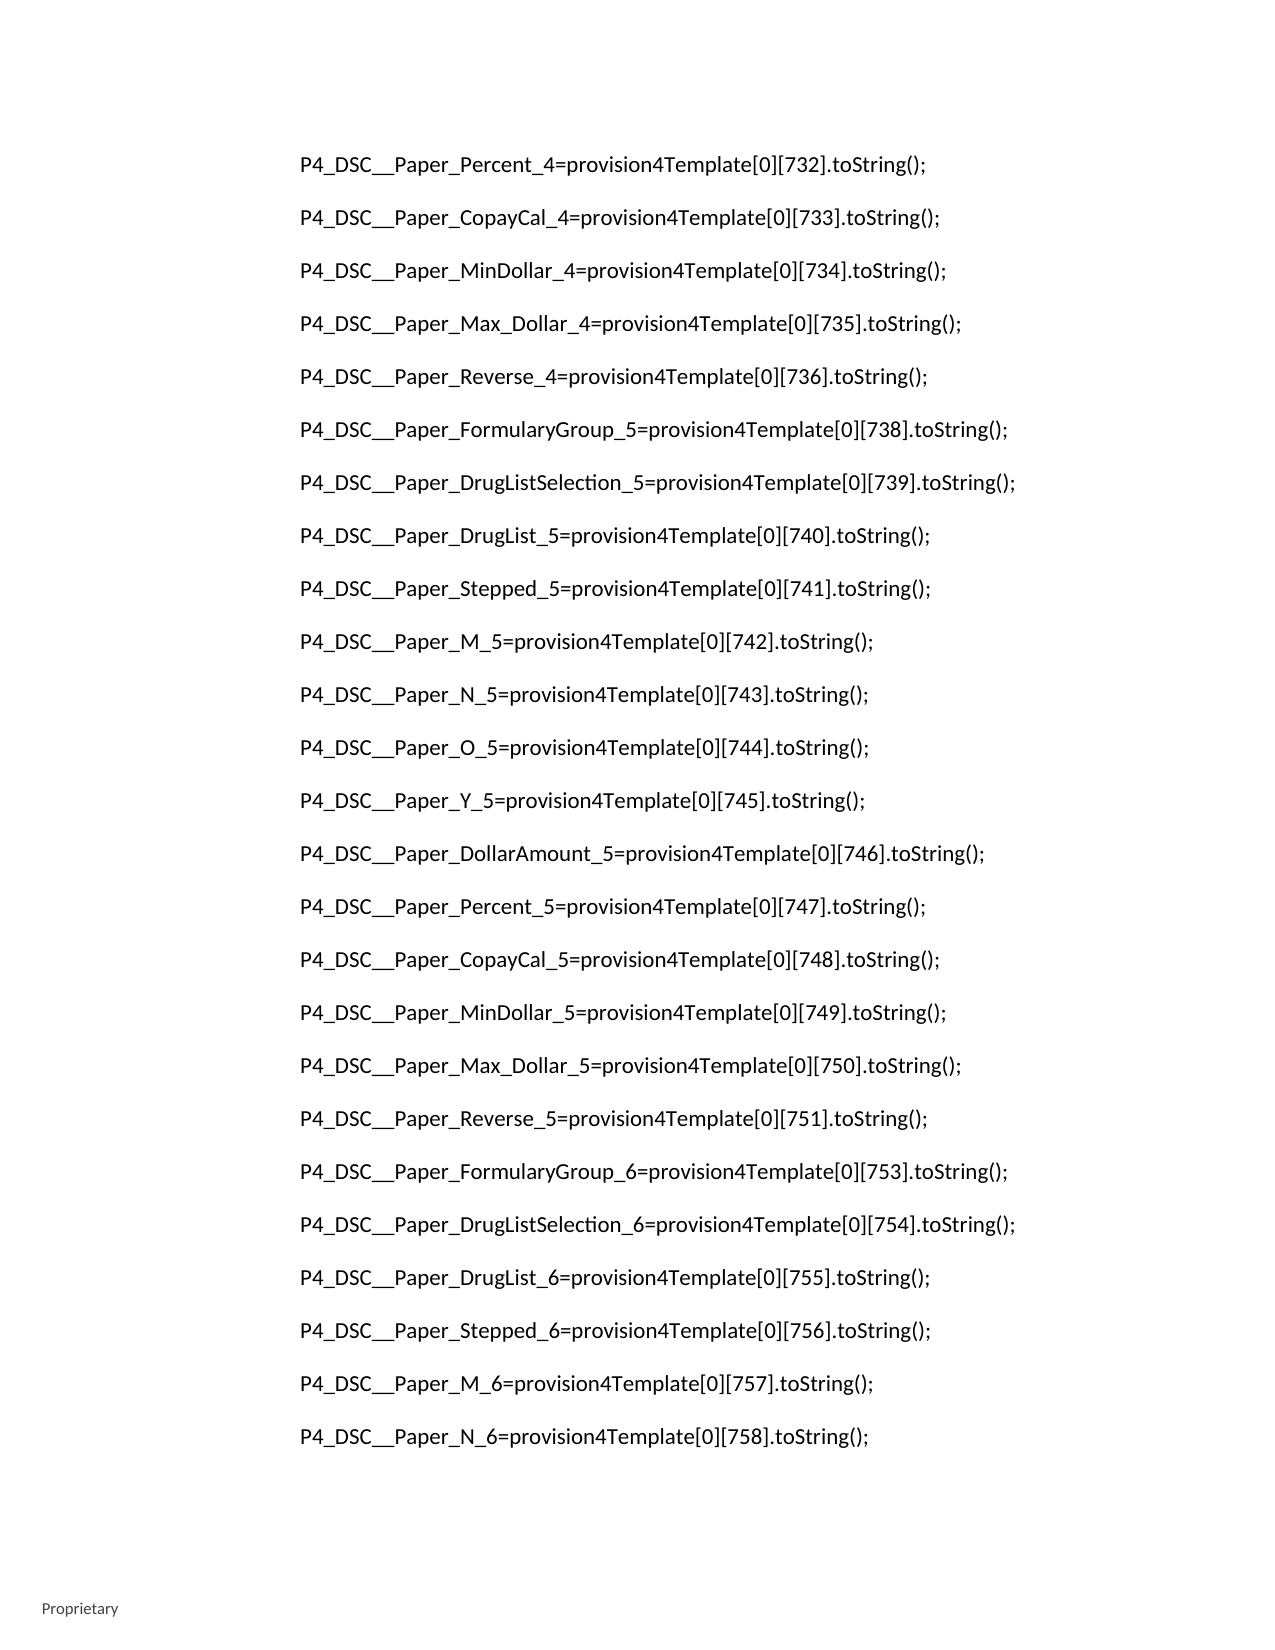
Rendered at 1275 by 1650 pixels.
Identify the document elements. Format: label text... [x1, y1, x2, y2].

text P4_DSC__Paper_DrugListSelection_6=provision4Template[0][754].toString(); [150, 1210, 1125, 1238]
text P4_DSC__Paper_N_5=provision4Template[0][743].toString(); [150, 680, 1125, 708]
text P4_DSC__Paper_DollarAmount_5=provision4Template[0][746].toString(); [150, 839, 1125, 867]
text P4_DSC__Paper_CopayCal_4=provision4Template[0][733].toString(); [150, 203, 1125, 231]
text P4_DSC__Paper_CopayCal_5=provision4Template[0][748].toString(); [150, 945, 1125, 973]
text P4_DSC__Paper_N_6=provision4Template[0][758].toString(); [150, 1422, 1125, 1451]
text P4_DSC__Paper_Stepped_6=provision4Template[0][756].toString(); [150, 1316, 1125, 1344]
text P4_DSC__Paper_O_5=provision4Template[0][744].toString(); [150, 733, 1125, 761]
text P4_DSC__Paper_Y_5=provision4Template[0][745].toString(); [150, 786, 1125, 814]
text P4_DSC__Paper_FormularyGroup_5=provision4Template[0][738].toString(); [150, 415, 1125, 443]
text P4_DSC__Paper_Reverse_4=provision4Template[0][736].toString(); [150, 362, 1125, 390]
text P4_DSC__Paper_Percent_5=provision4Template[0][747].toString(); [150, 892, 1125, 920]
text P4_DSC__Paper_Percent_4=provision4Template[0][732].toString(); [150, 150, 1125, 178]
text P4_DSC__Paper_DrugList_6=provision4Template[0][755].toString(); [150, 1263, 1125, 1291]
text P4_DSC__Paper_MinDollar_5=provision4Template[0][749].toString(); [150, 998, 1125, 1026]
text P4_DSC__Paper_Max_Dollar_4=provision4Template[0][735].toString(); [150, 309, 1125, 337]
text P4_DSC__Paper_DrugList_5=provision4Template[0][740].toString(); [150, 521, 1125, 549]
text P4_DSC__Paper_Reverse_5=provision4Template[0][751].toString(); [150, 1104, 1125, 1132]
text P4_DSC__Paper_Stepped_5=provision4Template[0][741].toString(); [150, 574, 1125, 602]
text P4_DSC__Paper_FormularyGroup_6=provision4Template[0][753].toString(); [150, 1157, 1125, 1185]
text P4_DSC__Paper_M_5=provision4Template[0][742].toString(); [150, 627, 1125, 655]
text P4_DSC__Paper_Max_Dollar_5=provision4Template[0][750].toString(); [150, 1051, 1125, 1079]
text P4_DSC__Paper_DrugListSelection_5=provision4Template[0][739].toString(); [150, 468, 1125, 496]
text P4_DSC__Paper_MinDollar_4=provision4Template[0][734].toString(); [150, 256, 1125, 284]
text P4_DSC__Paper_M_6=provision4Template[0][757].toString(); [150, 1369, 1125, 1397]
